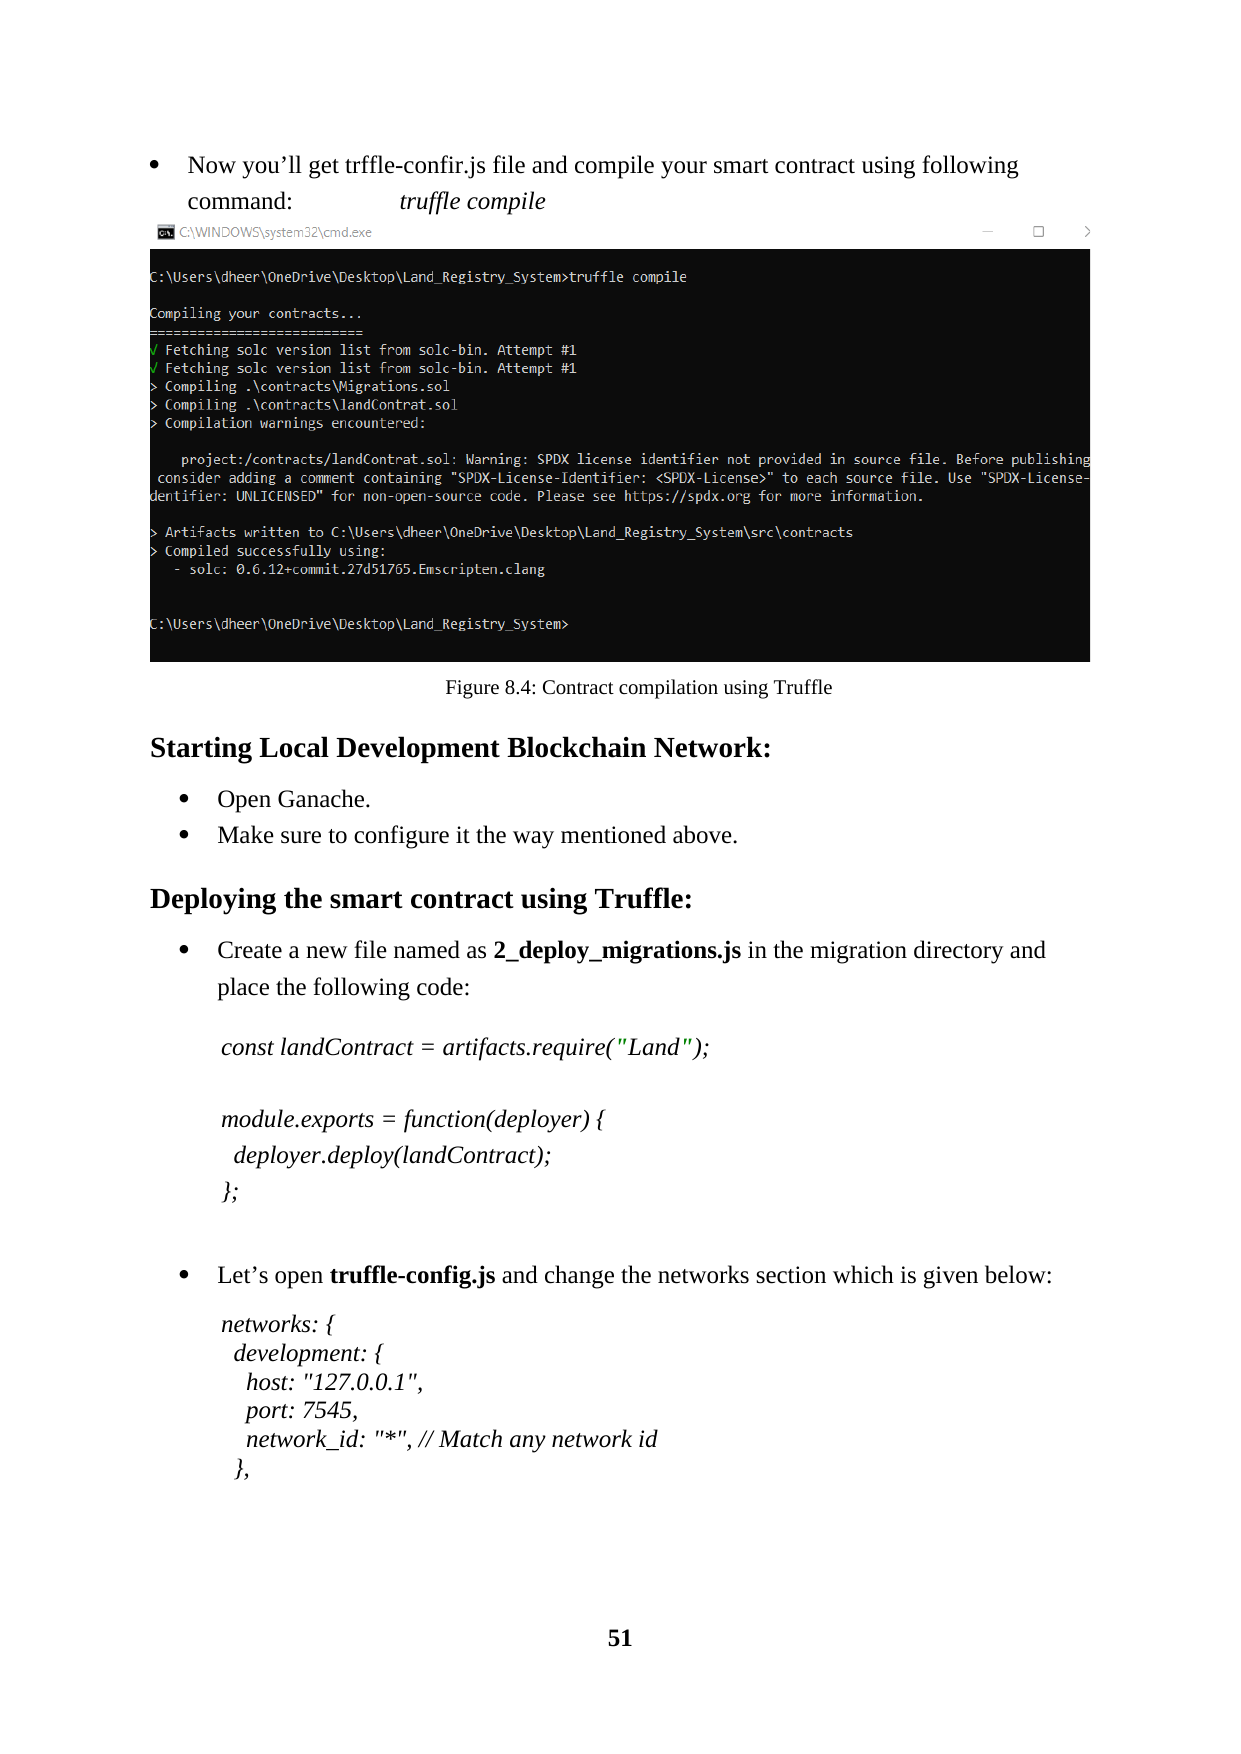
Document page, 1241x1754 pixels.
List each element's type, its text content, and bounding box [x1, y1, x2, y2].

list Create a new file named as 2_deploy_migrations.js in the migration directory and place the following code: [179, 936, 1090, 1000]
list Figure 8.4: Contract compilation using Truffle [187, 662, 1090, 699]
picture [150, 221, 1091, 662]
text Starting Local Development Blockchain Network: [150, 730, 1090, 763]
text Deploying the smart contract using Truffle: [150, 881, 1090, 915]
list Open Ganache. [179, 784, 1090, 813]
list Now you’ll get trffle-confir.js file and compile your smart contract using following command: truffle compile [150, 150, 1090, 215]
text const landContract = artifacts.require("Land"); module.exports = function(deployer) { deployer.deploy(landContract); }; [221, 1032, 1090, 1205]
text networks: { development: { host: "127.0.0.1", port: 7545, network_id: "*", // Match any network id }, [221, 1309, 1090, 1482]
list Make sure to configure it the way mentioned above. [179, 820, 1090, 849]
list Let’s open truffle-config.js and change the networks section which is given below: [179, 1261, 1090, 1289]
